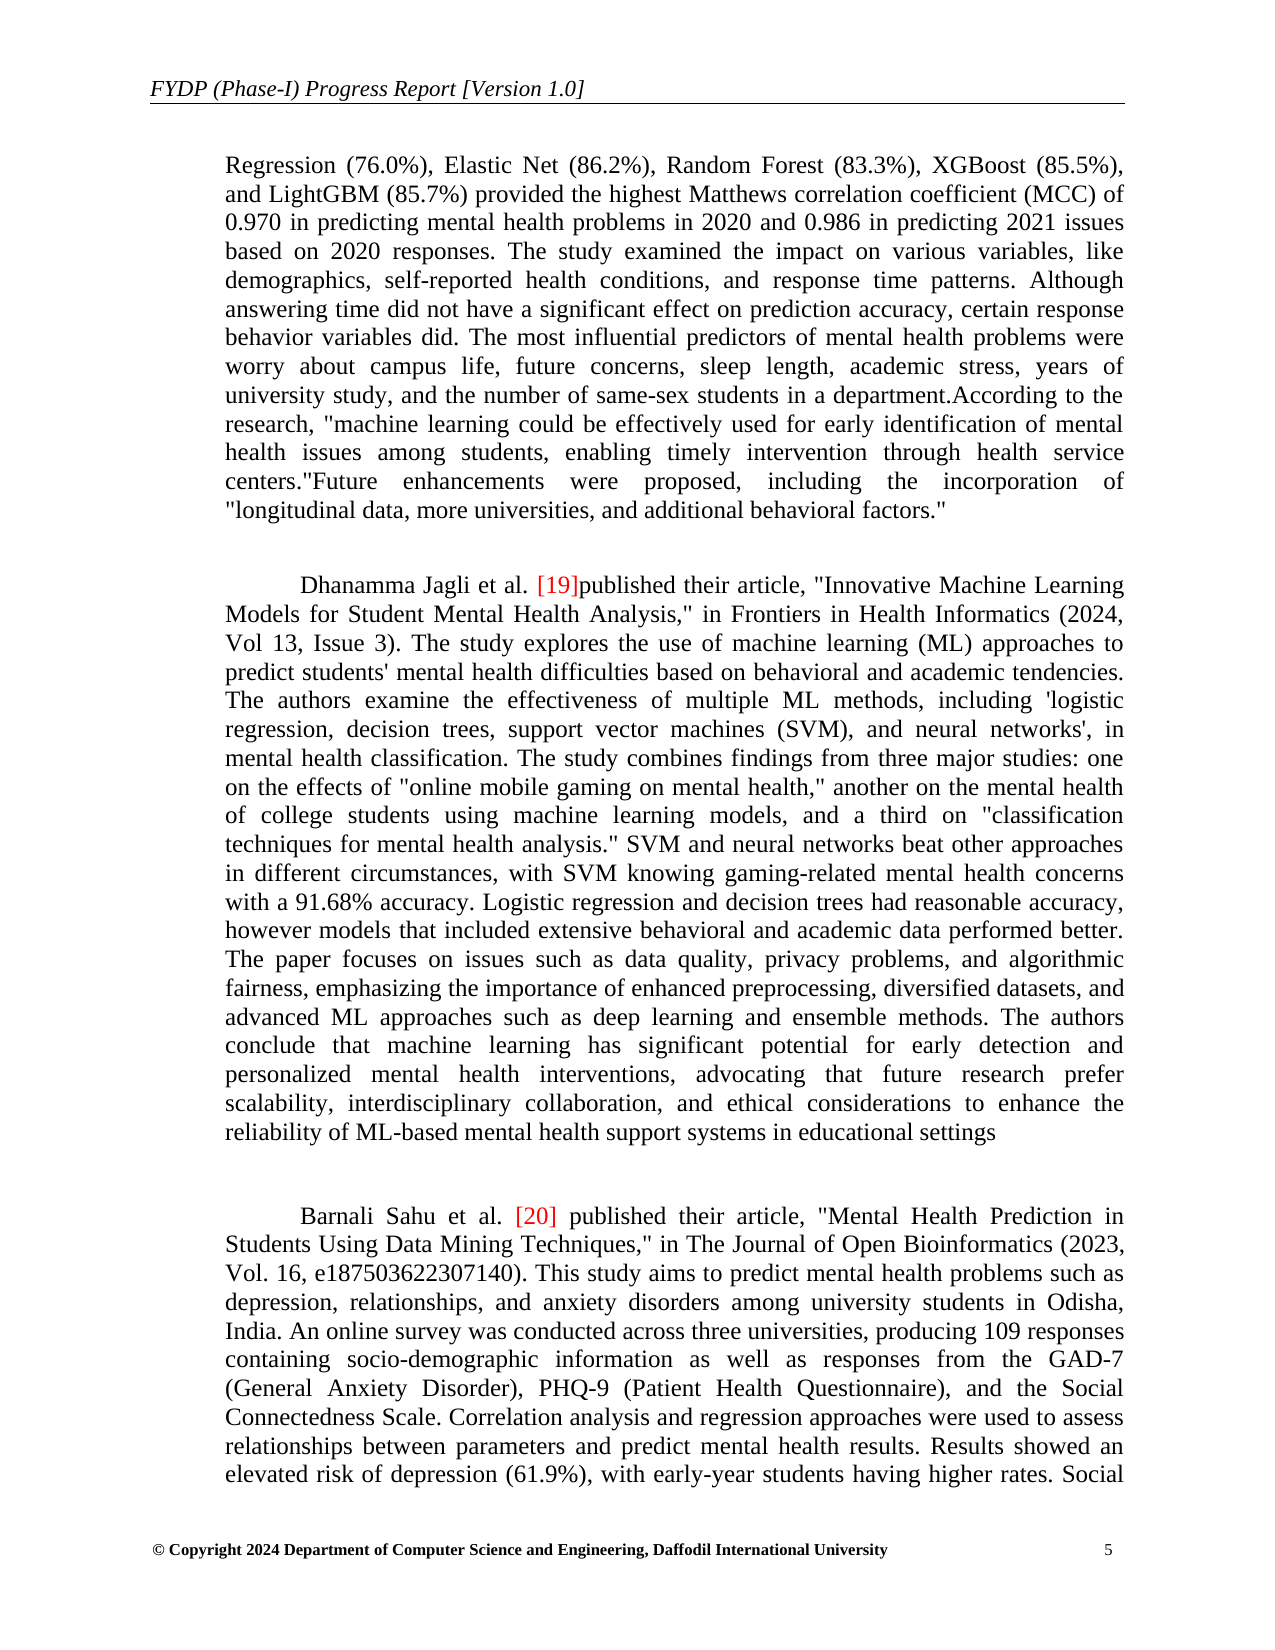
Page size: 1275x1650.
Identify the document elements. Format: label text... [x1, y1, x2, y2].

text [225, 1201, 1125, 1488]
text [225, 150, 1125, 524]
text Dhanamma Jagli et al. [19]published their article, "Innovative Machine Learning Models for Student Mental Health Analysis," in Frontiers in Health Informatics (2024, Vol 13, Issue 3). The study explores the use of machine learning (ML) approaches to predict students' mental health difficulties based on behavioral and academic tendencies. The authors examine the effectiveness of multiple ML methods, including 'logistic regression, decision trees, support vector machines (SVM), and neural networks', in mental health classification. The study combines findings from three major studies: one on the effects of "online mobile gaming on mental health," another on the mental health of college students using machine learning models, and a third on "classification techniques for mental health analysis." SVM and neural networks beat other approaches in different circumstances, with SVM knowing gaming-related mental health concerns with a 91.68% accuracy. Logistic regression and decision trees had reasonable accuracy, however models that included extensive behavioral and academic data performed better. The paper focuses on issues such as data quality, privacy problems, and algorithmic fairness, emphasizing the importance of enhanced preprocessing, diversified datasets, and advanced ML approaches such as deep learning and ensemble methods. The authors conclude that machine learning has significant potential for early detection and personalized mental health interventions, advocating that future research prefer scalability, interdisciplinary collaboration, and ethical considerations to enhance the reliability of ML-based mental health support systems in educational settings [225, 571, 1125, 1146]
